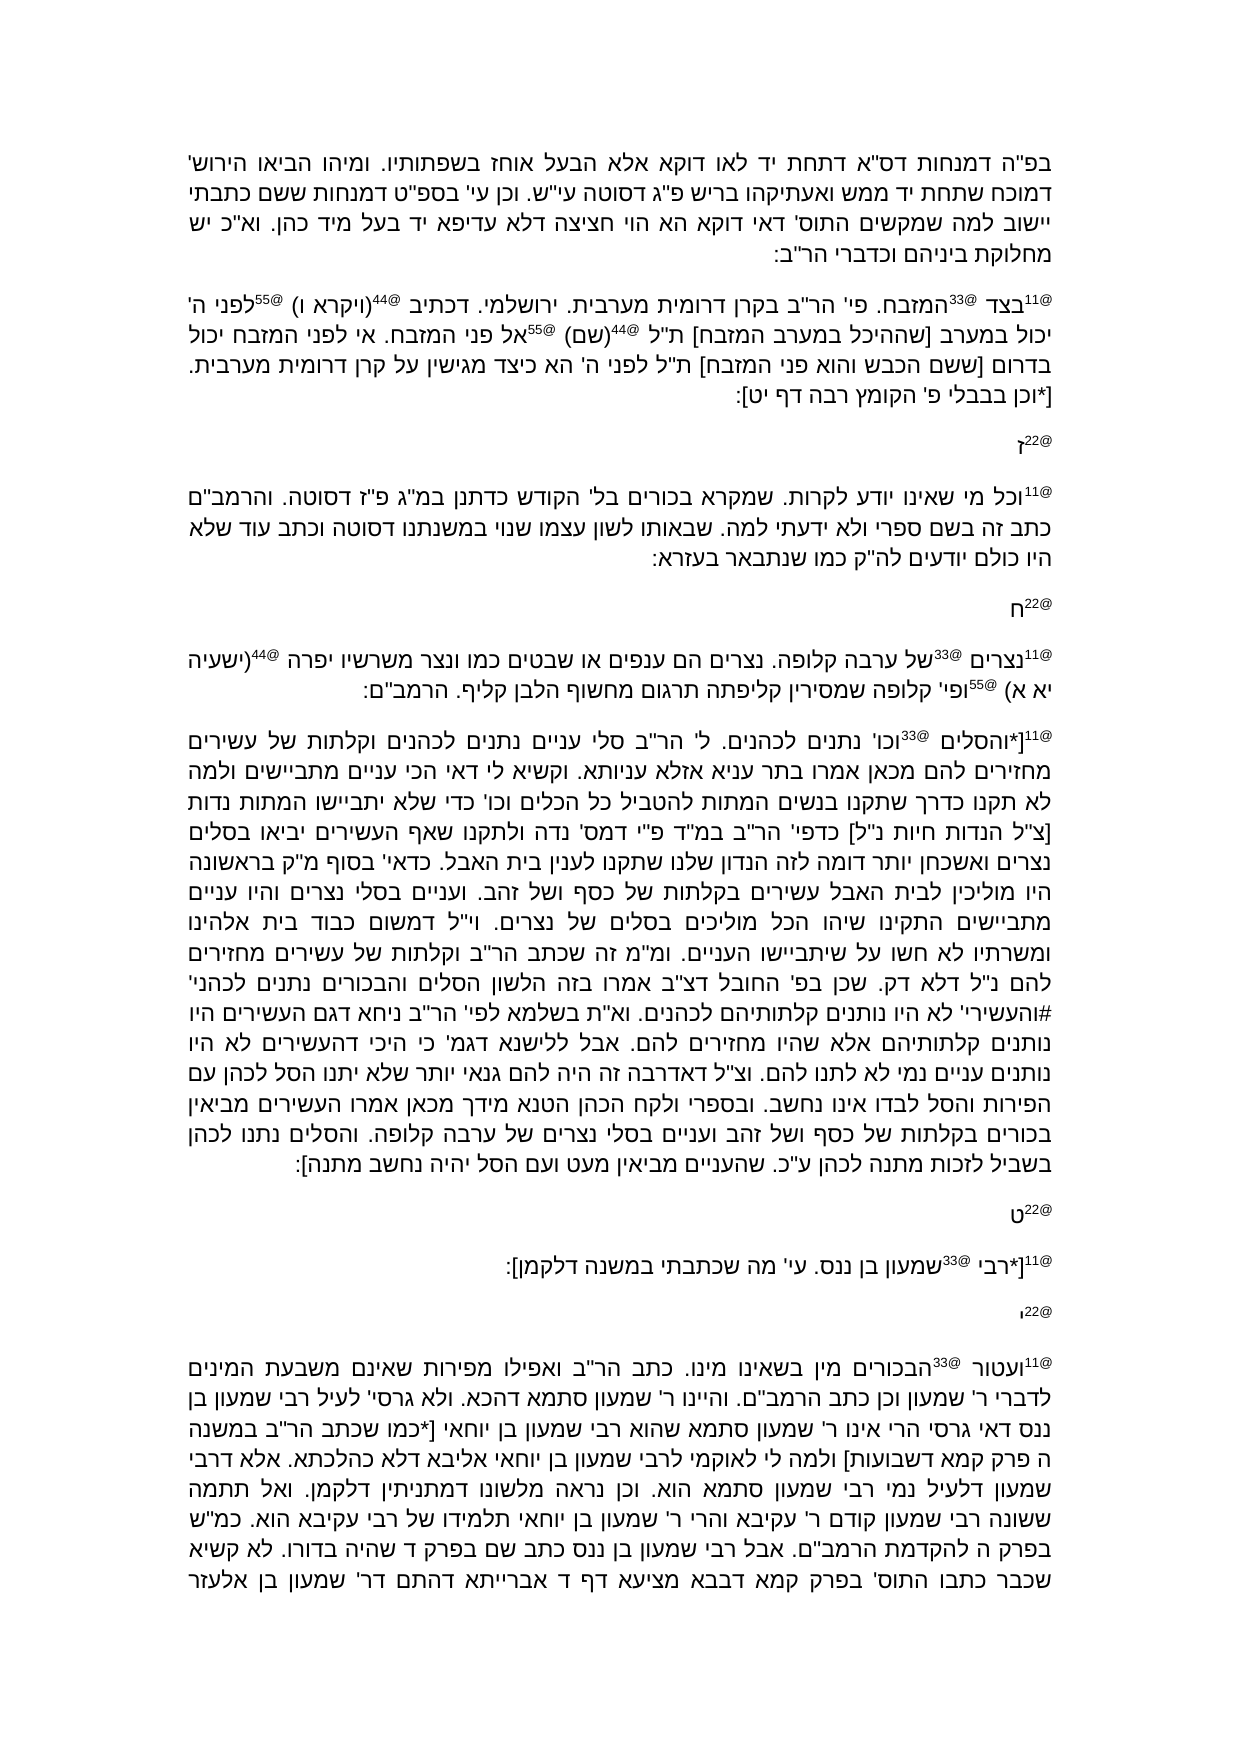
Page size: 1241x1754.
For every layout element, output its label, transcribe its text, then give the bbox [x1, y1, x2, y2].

text @22י [187, 1304, 1053, 1331]
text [187, 1355, 1053, 1593]
text @22ט [187, 1202, 1053, 1228]
text @22ז [187, 433, 1053, 460]
text @11[*רבי @33שמעון בן ננס. עי' מה שכתבתי במשנה דלקמן]: [187, 1253, 1053, 1279]
text @11[*והסלים @33וכו' נתנים לכהנים. ל' הר"ב סלי עניים נתנים לכהנים וקלתות של עשירים מחזירים להם מכאן אמרו בתר עניא אזלא עניותא. וקשיא לי דאי הכי עניים מתביישים ולמה לא תקנו כדרך שתקנו בנשים המתות להטביל כל הכלים וכו' כדי שלא יתביישו המתות נדות [צ"ל הנדות חיות נ"ל] כדפי' הר"ב במ"ד פ"י דמס' נדה ולתקנו שאף העשירים יביאו בסלים נצרים ואשכחן יותר דומה לזה הנדון שלנו שתקנו לענין בית האבל. כדאי' בסוף מ"ק בראשונה היו מוליכין לבית האבל עשירים בקלתות של כסף ושל זהב. ועניים בסלי נצרים והיו עניים מתביישים התקינו שיהו הכל מוליכים בסלים של נצרים. וי"ל דמשום כבוד בית אלהינו ומשרתיו לא חשו על שיתביישו העניים. ומ"מ זה שכתב הר"ב וקלתות של עשירים מחזירים להם נ"ל דלא דק. שכן בפ' החובל דצ"ב אמרו בזה הלשון הסלים והבכורים נתנים לכהני' #והעשירי' לא היו נותנים קלתותיהם לכהנים. וא"ת בשלמא לפי' הר"ב ניחא דגם העשירים היו נותנים קלתותיהם אלא שהיו מחזירים להם. אבל ללישנא דגמ' כי היכי דהעשירים לא היו נותנים עניים נמי לא לתנו להם. וצ"ל דאדרבה זה היה להם גנאי יותר שלא יתנו הסל לכהן עם הפירות והסל לבדו אינו נחשב. ובספרי ולקח הכהן הטנא מידך מכאן אמרו העשירים מביאין בכורים בקלתות של כסף ושל זהב ועניים בסלי נצרים של ערבה קלופה. והסלים נתנו לכהן בשביל לזכות מתנה לכהן ע"כ. שהעניים מביאין מעט ועם הסל יהיה נחשב מתנה]: [187, 728, 1053, 1177]
text @22ח [187, 596, 1053, 622]
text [187, 150, 1053, 267]
text @11בצד @33המזבח. פי' הר"ב בקרן דרומית מערבית. ירושלמי. דכתיב @44(ויקרא ו) @55לפני ה' יכול במערב [שההיכל במערב המזבח] ת"ל @44(שם) @55אל פני המזבח. אי לפני המזבח יכול בדרום [ששם הכבש והוא פני המזבח] ת"ל לפני ה' הא כיצד מגישין על קרן דרומית מערבית. [*וכן בבבלי פ' הקומץ רבה דף יט]: [187, 292, 1053, 409]
text @11וכל מי שאינו יודע לקרות. שמקרא בכורים בל' הקודש כדתנן במ"ג פ"ז דסוטה. והרמב"ם כתב זה בשם ספרי ולא ידעתי למה. שבאותו לשון עצמו שנוי במשנתנו דסוטה וכתב עוד שלא היו כולם יודעים לה"ק כמו שנתבאר בעזרא: [187, 484, 1053, 571]
text @11נצרים @33של ערבה קלופה. נצרים הם ענפים או שבטים כמו ונצר משרשיו יפרה @44(ישעיה יא א) @55ופי' קלופה שמסירין קליפתה תרגום מחשוף הלבן קליף. הרמב"ם: [187, 647, 1053, 703]
